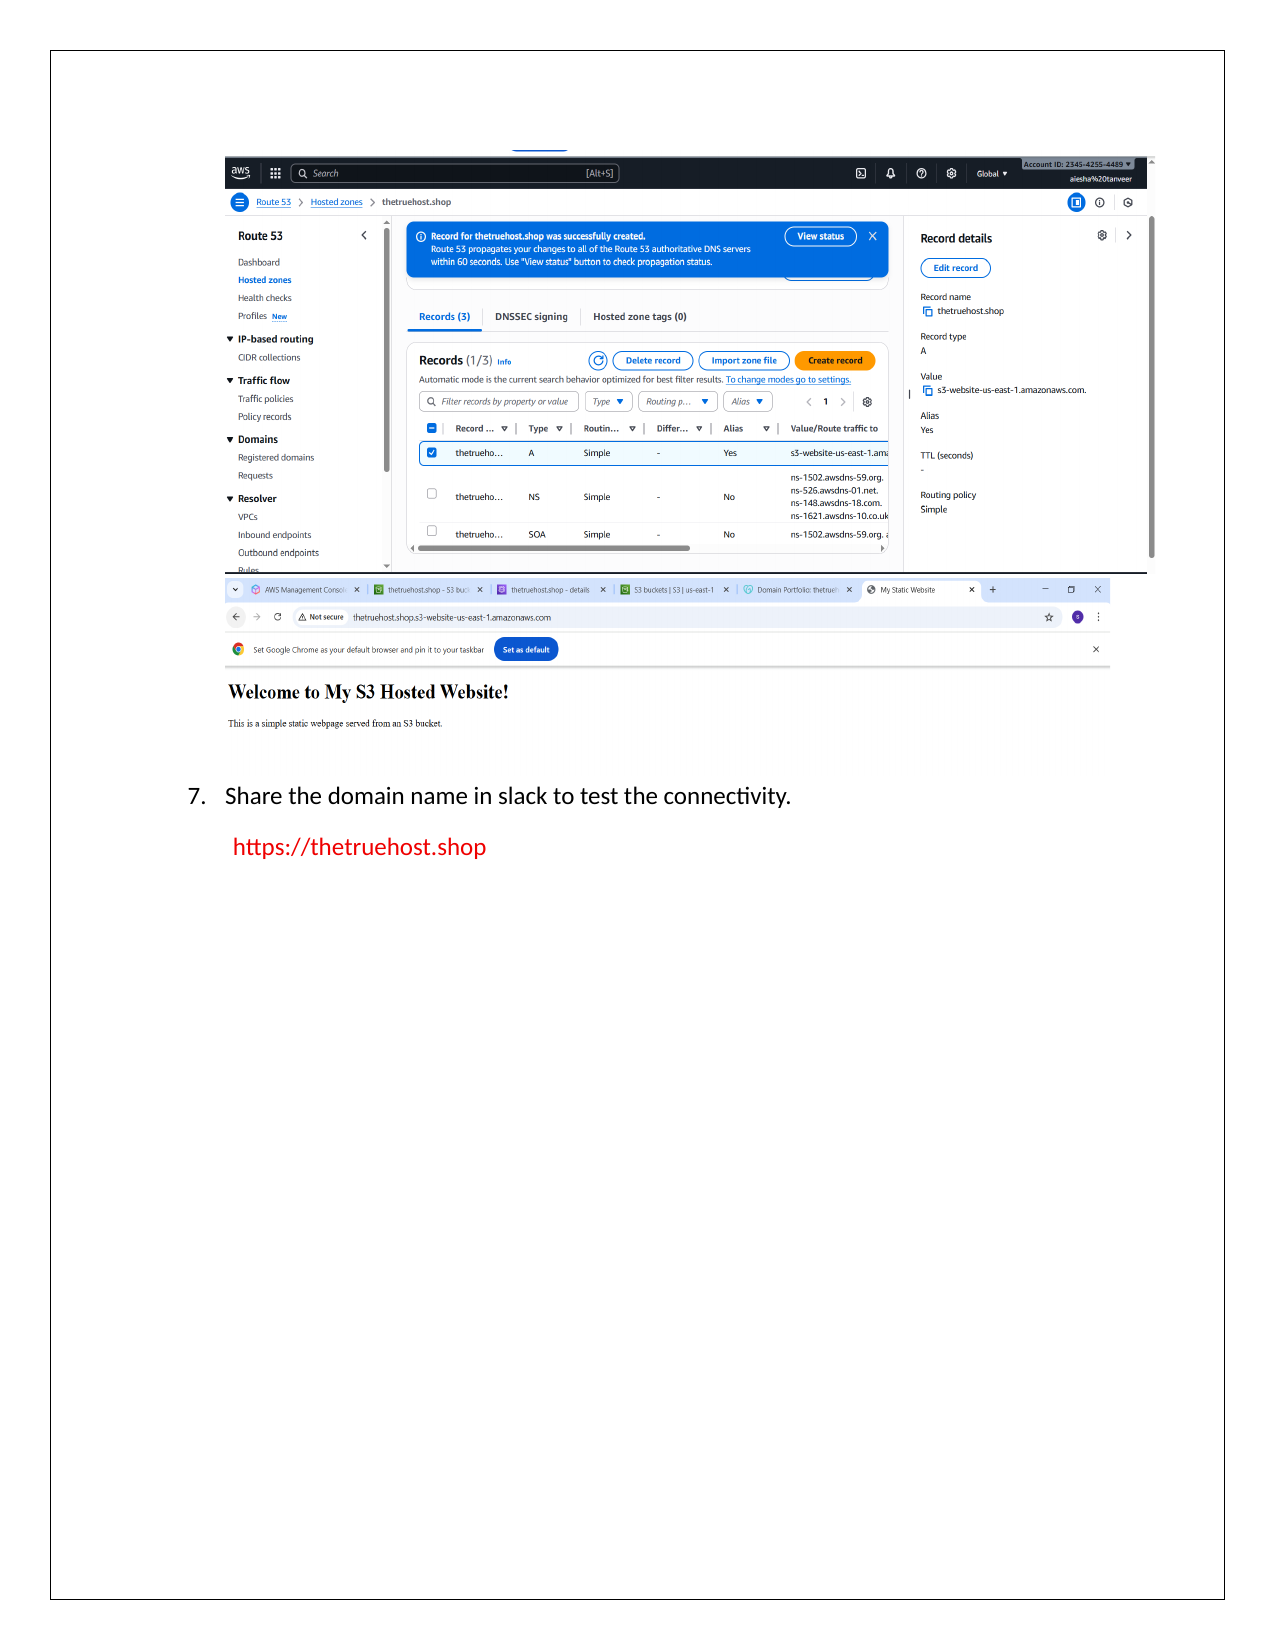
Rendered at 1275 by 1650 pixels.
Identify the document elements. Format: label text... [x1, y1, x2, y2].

picture [225, 150, 1155, 574]
picture [225, 578, 1110, 776]
list Share the domain name in slack to test the connectivity. [187, 780, 1125, 810]
text https://thetruehost.shop [187, 832, 1125, 862]
